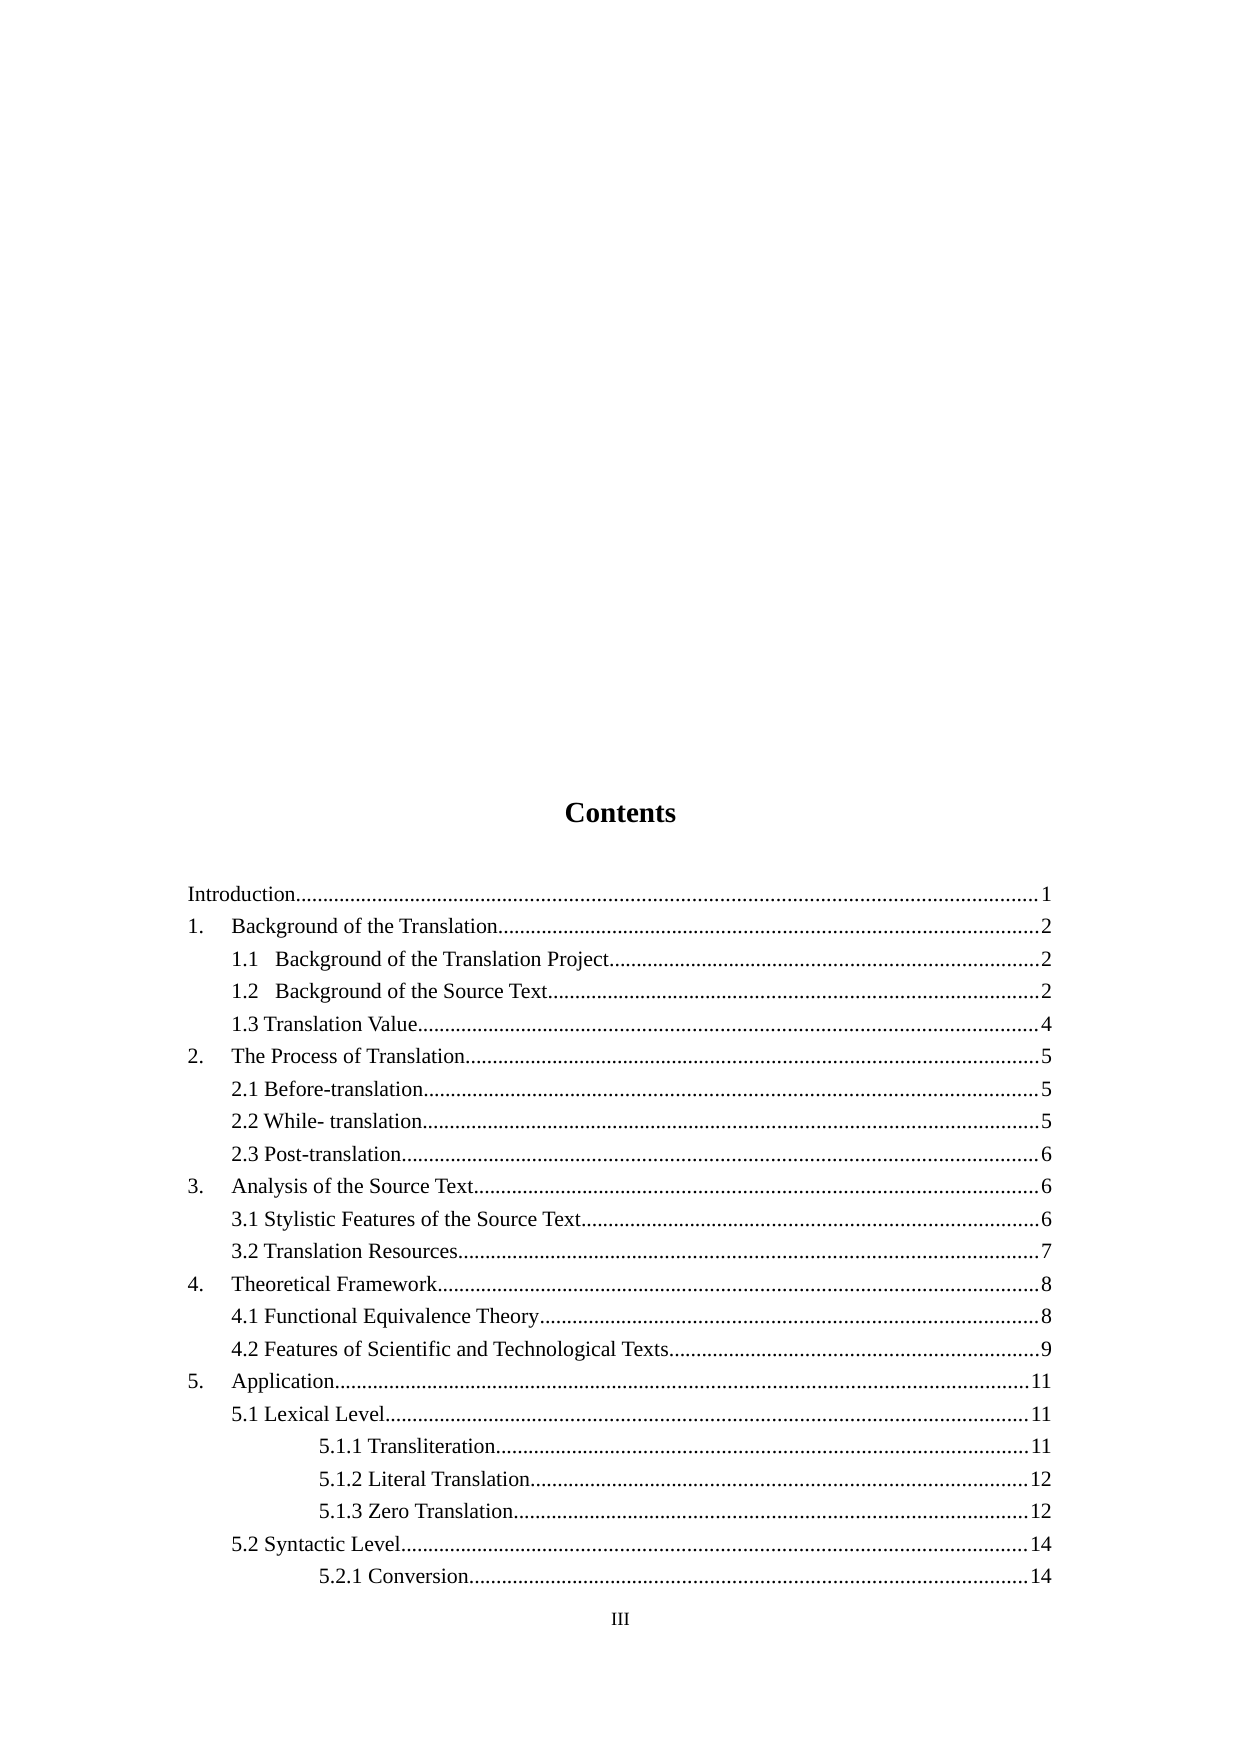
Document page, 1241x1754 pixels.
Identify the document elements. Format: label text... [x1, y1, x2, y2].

text Contents [187, 779, 1053, 844]
